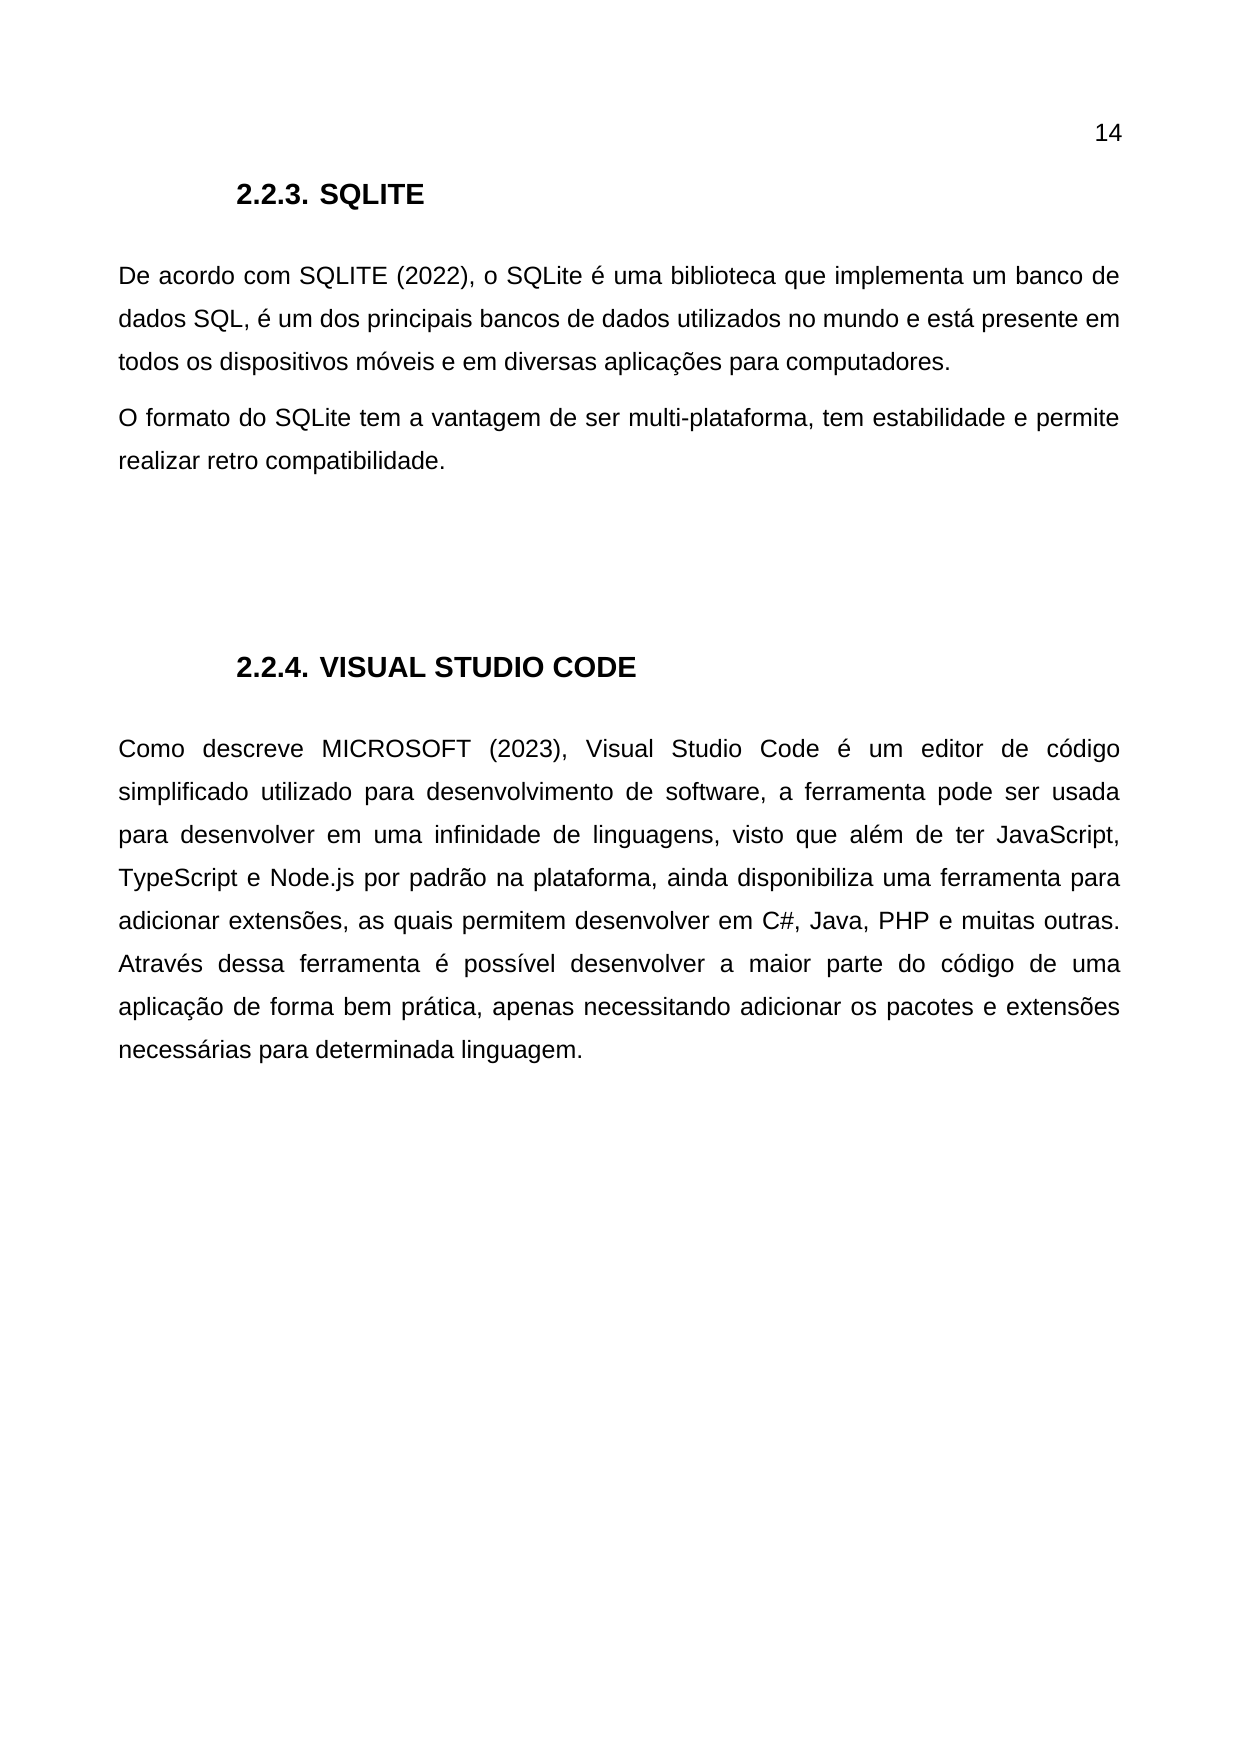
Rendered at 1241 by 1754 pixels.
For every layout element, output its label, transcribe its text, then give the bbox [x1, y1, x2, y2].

text O formato do SQLite tem a vantagem de ser multi-plataforma, tem estabilidade e permite realizar retro compatibilidade. [118, 403, 1122, 474]
subtitle VISUAL STUDIO CODE [236, 650, 1122, 684]
text De acordo com SQLITE (2022), o SQLite é uma biblioteca que implementa um banco de dados SQL, é um dos principais bancos de dados utilizados no mundo e está presente em todos os dispositivos móveis e em diversas aplicações para computadores. [118, 261, 1122, 376]
text Como descreve MICROSOFT (2023), Visual Studio Code é um editor de código simplificado utilizado para desenvolvimento de software, a ferramenta pode ser usada para desenvolver em uma infinidade de linguagens, visto que além de ter JavaScript, TypeScript e Node.js por padrão na plataforma, ainda disponibiliza uma ferramenta para adicionar extensões, as quais permitem desenvolver em C#, Java, PHP e muitas outras. Através dessa ferramenta é possível desenvolver a maior parte do código de uma aplicação de forma bem prática, apenas necessitando adicionar os pacotes e extensões necessárias para determinada linguagem. [118, 734, 1122, 1064]
subtitle SQLITE [236, 177, 1122, 211]
